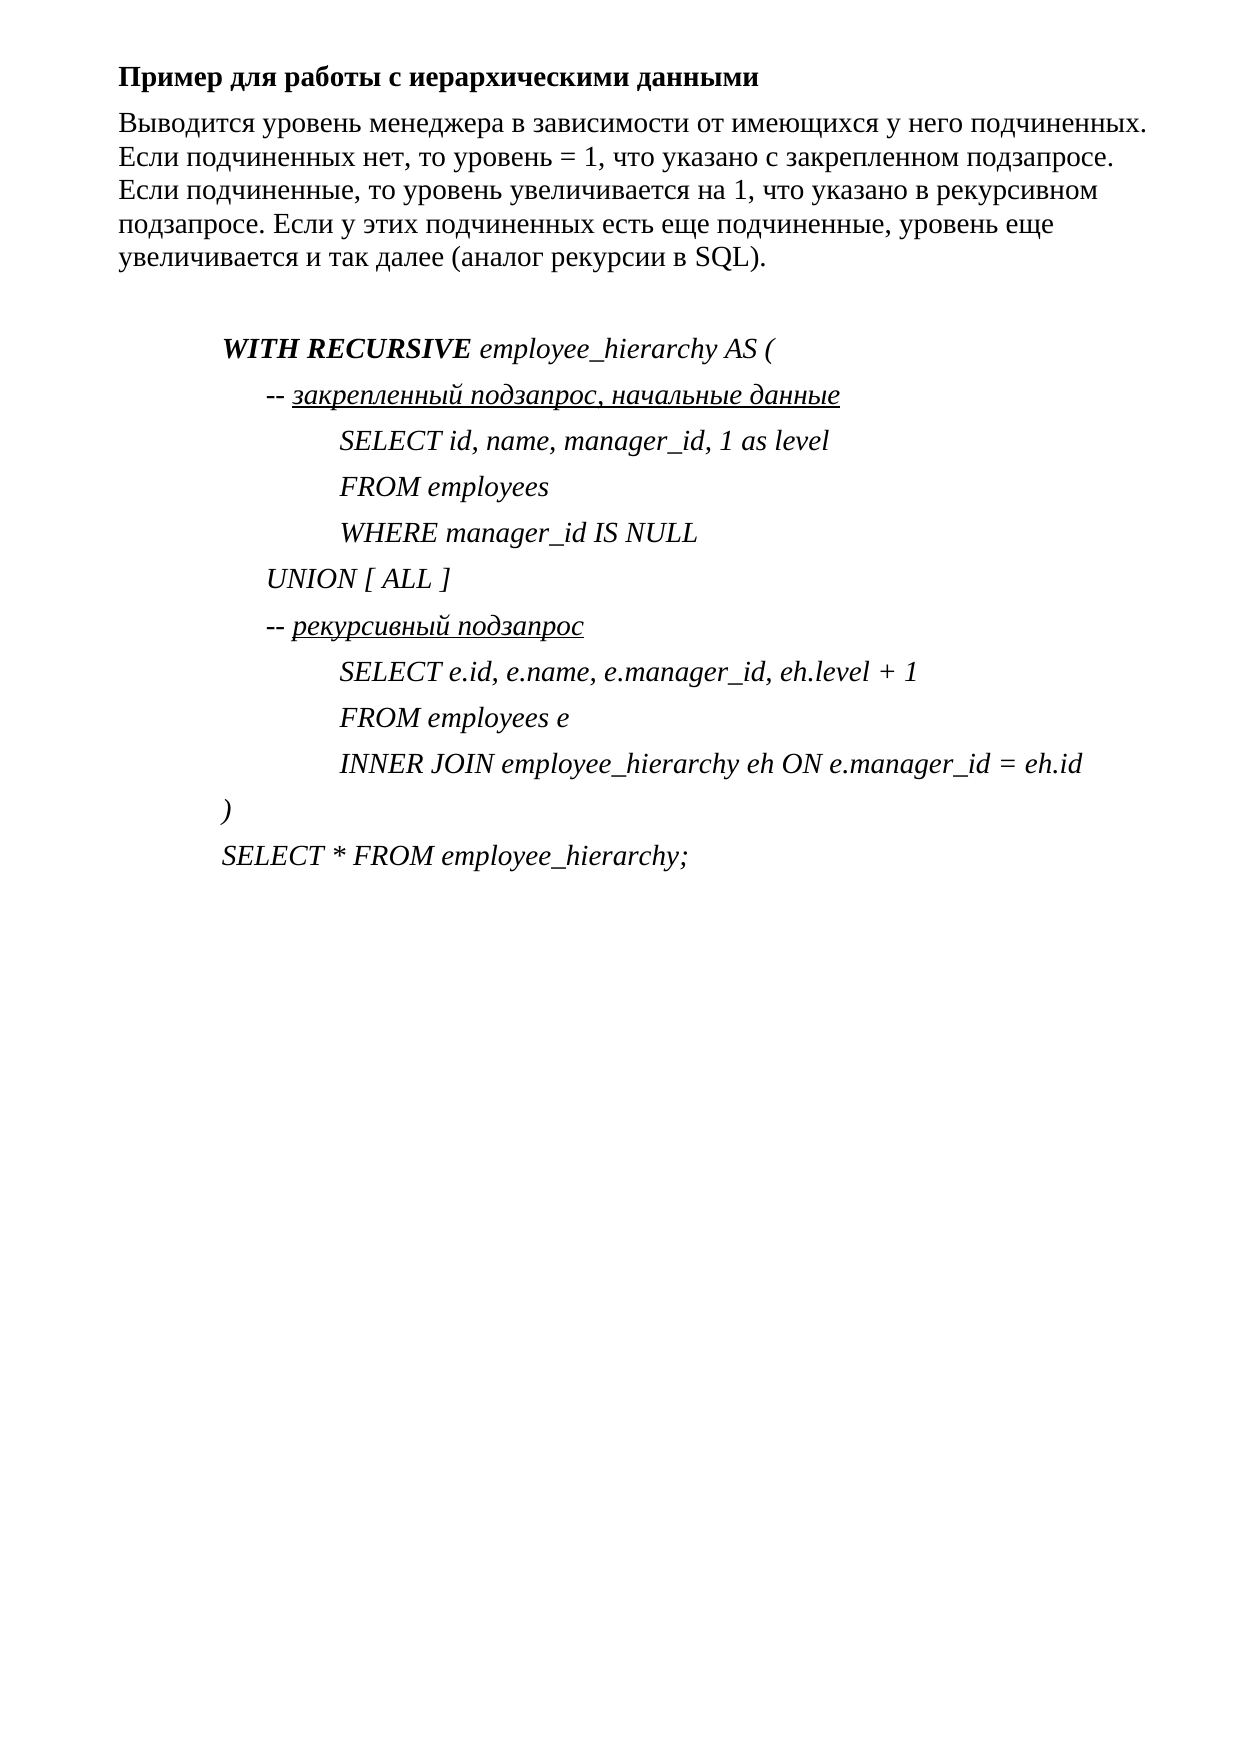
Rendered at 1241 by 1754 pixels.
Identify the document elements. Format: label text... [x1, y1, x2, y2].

text INNER JOIN employee_hierarchy eh ON e.manager_id = eh.id [339, 746, 1167, 779]
text SELECT e.id, e.name, e.manager_id, eh.level + 1 [339, 654, 1167, 687]
text WHERE manager_id IS NULL [339, 516, 1167, 549]
text ) [222, 792, 1167, 825]
text UNION [ ALL ] [222, 562, 1167, 595]
text Выводится уровень менеджера в зависимости от имеющихся у него подчиненных. Если подчиненных нет, то уровень = 1, что указано с закрепленном подзапросе. Если подчиненные, то уровень увеличивается на 1, что указано в рекурсивном подзапросе. Если у этих подчиненных есть еще подчиненные, уровень еще увеличивается и так далее (аналог рекурсии в SQL). [118, 105, 1167, 273]
text SELECT id, name, manager_id, 1 as level [339, 423, 1167, 457]
text -- закрепленный подзапрос, начальные данные [266, 377, 1167, 411]
text WITH RECURSIVE employee_hierarchy AS ( [222, 331, 1167, 365]
text FROM employees e [339, 700, 1167, 733]
text -- рекурсивный подзапрос [192, 608, 1167, 641]
text FROM employees [339, 469, 1167, 503]
text Пример для работы с иерархическими данными [118, 59, 1167, 93]
text SELECT * FROM employee_hierarchy; [222, 838, 1167, 871]
